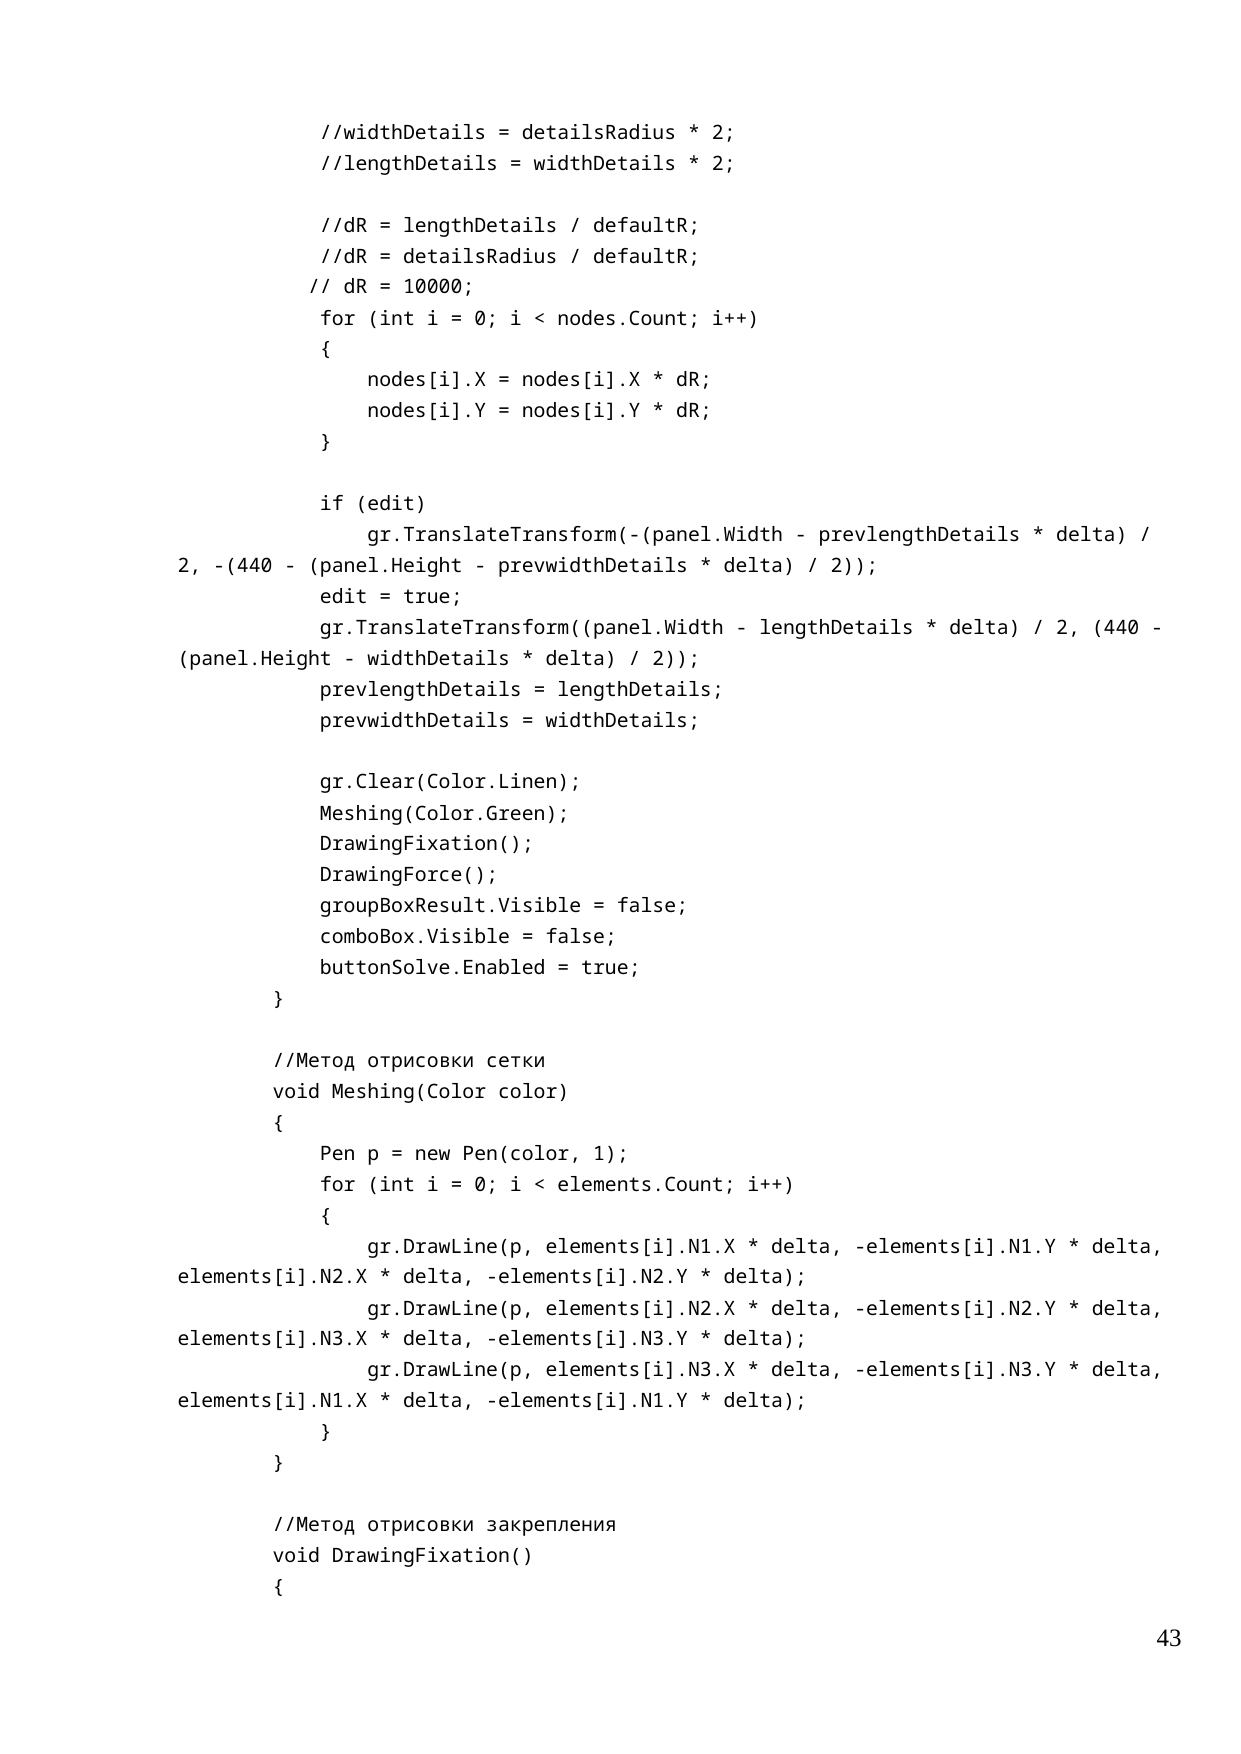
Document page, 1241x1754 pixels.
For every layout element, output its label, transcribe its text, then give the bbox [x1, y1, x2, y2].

text DrawingFixation(); [177, 830, 1181, 857]
text //lengthDetails = widthDetails * 2; [177, 149, 1181, 176]
text for (int i = 0; i < elements.Count; i++) [177, 1170, 1181, 1197]
text Meshing(Color.Green); [177, 799, 1181, 826]
text DrawingForce(); [177, 861, 1181, 888]
text buttonSolve.Enabled = true; [177, 953, 1181, 980]
text gr.DrawLine(p, elements[i].N2.X * delta, -elements[i].N2.Y * delta, elements[i].N3.X * delta, -elements[i].N3.Y * delta); [177, 1294, 1181, 1352]
text //Метод отрисовки сетки [177, 1046, 1181, 1073]
text } [177, 984, 1181, 1011]
text prevlengthDetails = lengthDetails; [177, 675, 1181, 702]
text { [177, 335, 1181, 362]
text { [177, 1201, 1181, 1228]
text // dR = 10000; [177, 273, 1181, 300]
text if (edit) [177, 489, 1181, 516]
text nodes[i].X = nodes[i].X * dR; [177, 366, 1181, 393]
text //Метод отрисовки закрепления [177, 1510, 1181, 1537]
text } [177, 1417, 1181, 1444]
text gr.DrawLine(p, elements[i].N3.X * delta, -elements[i].N3.Y * delta, elements[i].N1.X * delta, -elements[i].N1.Y * delta); [177, 1356, 1181, 1413]
text groupBoxResult.Visible = false; [177, 892, 1181, 918]
text //dR = lengthDetails / defaultR; [177, 211, 1181, 238]
text gr.DrawLine(p, elements[i].N1.X * delta, -elements[i].N1.Y * delta, elements[i].N2.X * delta, -elements[i].N2.Y * delta); [177, 1232, 1181, 1290]
text void DrawingFixation() [177, 1541, 1181, 1568]
text for (int i = 0; i < nodes.Count; i++) [177, 304, 1181, 331]
text //dR = detailsRadius / defaultR; [177, 242, 1181, 269]
text } [177, 427, 1181, 454]
text { [177, 1572, 1181, 1599]
text gr.TranslateTransform((panel.Width - lengthDetails * delta) / 2, (440 - (panel.Height - widthDetails * delta) / 2)); [177, 613, 1181, 671]
text void Meshing(Color color) [177, 1077, 1181, 1104]
text gr.TranslateTransform(-(panel.Width - prevlengthDetails * delta) / 2, -(440 - (panel.Height - prevwidthDetails * delta) / 2)); [177, 520, 1181, 578]
text Pen p = new Pen(color, 1); [177, 1139, 1181, 1166]
text { [177, 1108, 1181, 1135]
text } [177, 1448, 1181, 1475]
text nodes[i].Y = nodes[i].Y * dR; [177, 397, 1181, 423]
text //widthDetails = detailsRadius * 2; [177, 118, 1181, 145]
text gr.Clear(Color.Linen); [177, 768, 1181, 795]
text comboBox.Visible = false; [177, 922, 1181, 949]
text prevwidthDetails = widthDetails; [177, 706, 1181, 733]
text edit = true; [177, 582, 1181, 609]
